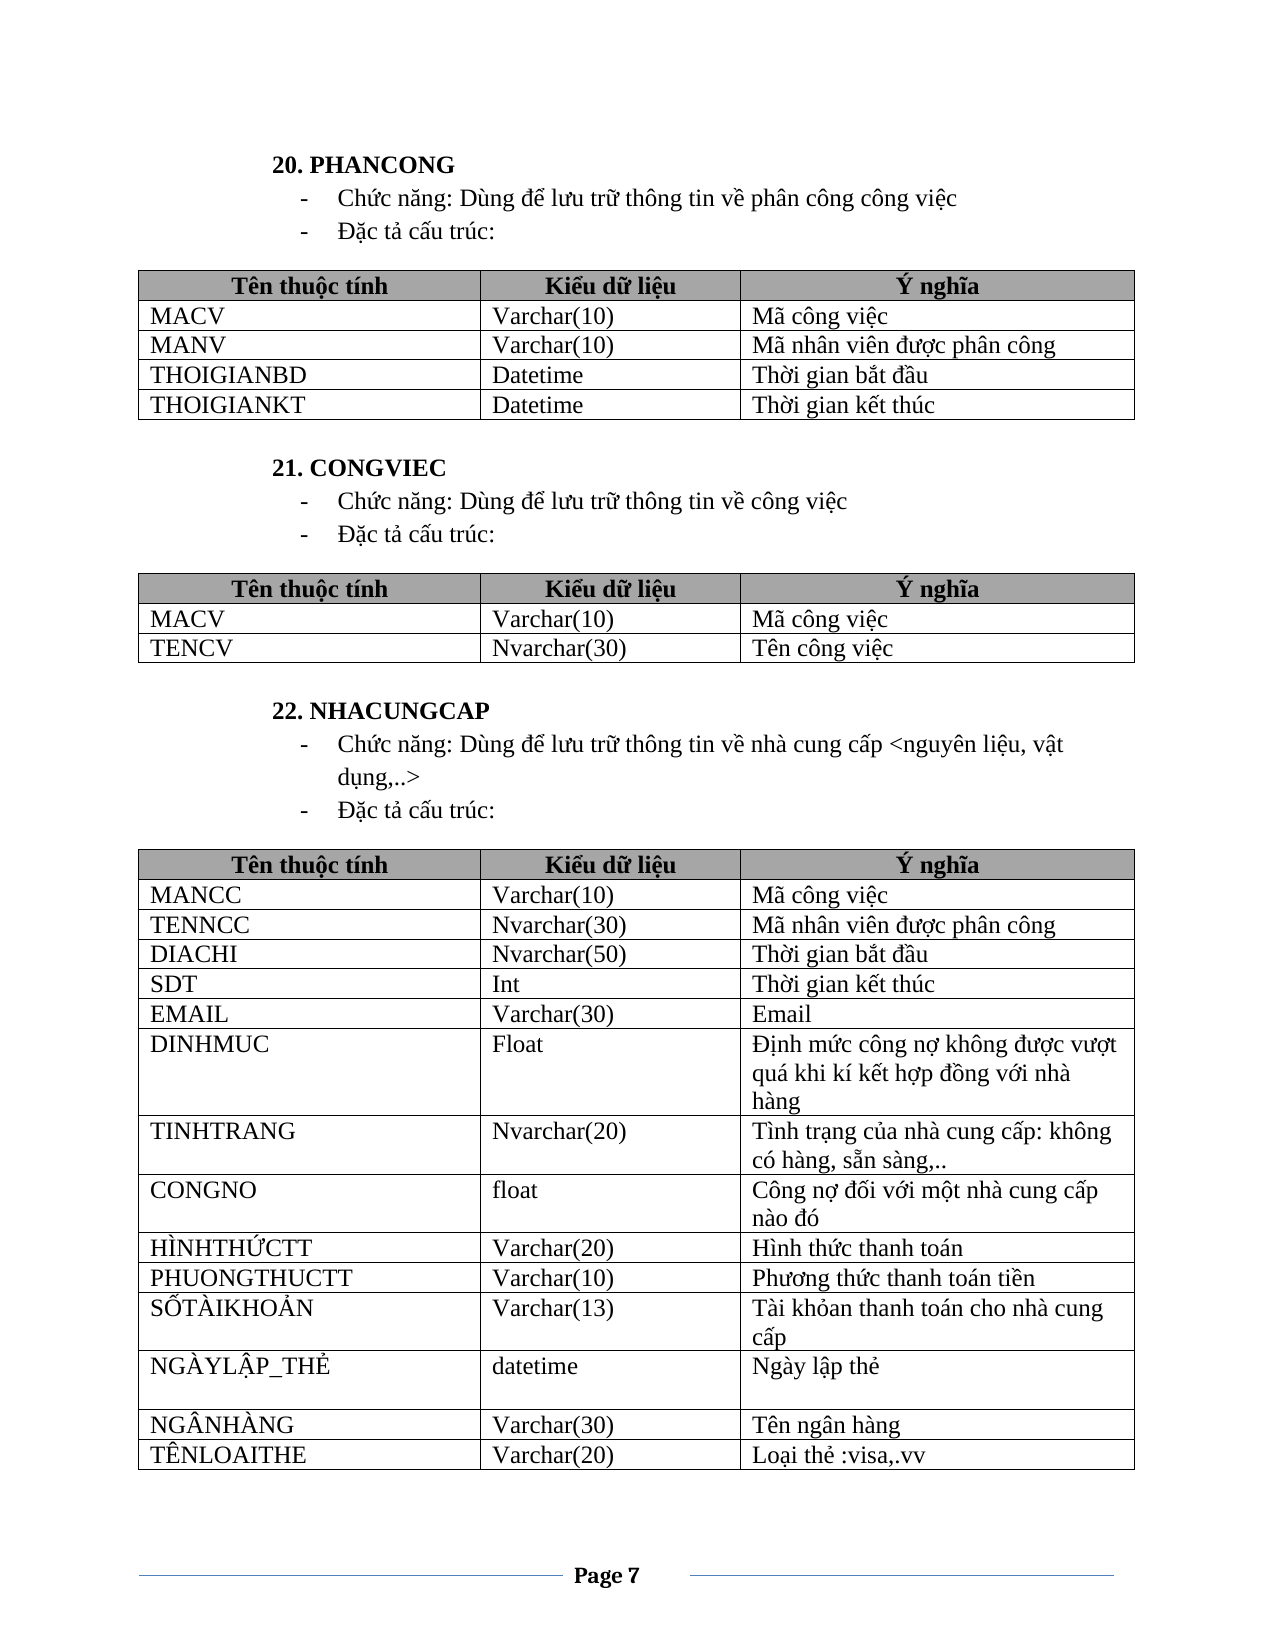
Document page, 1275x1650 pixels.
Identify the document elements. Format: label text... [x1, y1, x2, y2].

table_cell Mã nhân viên được phân công [741, 331, 1134, 359]
table_cell HÌNHTHỨCTT [139, 1233, 480, 1262]
table_cell NGÂNHÀNG [139, 1410, 480, 1439]
table_cell Email [741, 999, 1134, 1028]
table_cell Tình trạng của nhà cung cấp: không có hàng, sẵn sàng,.. [741, 1116, 1134, 1174]
table_cell Nvarchar(20) [481, 1116, 740, 1174]
table_cell THOIGIANKT [139, 390, 480, 419]
table_cell EMAIL [139, 999, 480, 1028]
table_cell Varchar(10) [481, 604, 740, 632]
table_cell Varchar(10) [481, 301, 740, 329]
table_cell Hình thức thanh toán [741, 1233, 1134, 1262]
list Đặc tả cấu trúc: [300, 216, 1125, 245]
table_cell TENNCC [139, 910, 480, 938]
table_cell Mã công việc [741, 301, 1134, 329]
table_header Kiểu dữ liệu [481, 574, 740, 603]
table_cell Công nợ đối với một nhà cung cấp nào đó [741, 1175, 1134, 1232]
table_cell Varchar(10) [481, 880, 740, 909]
table_cell Phương thức thanh toán tiền [741, 1263, 1134, 1292]
table_cell Thời gian kết thúc [741, 390, 1134, 419]
list NHACUNGCAP [272, 696, 1125, 725]
table_header Kiểu dữ liệu [481, 271, 740, 300]
table_cell Int [481, 969, 740, 998]
table_cell Mã công việc [741, 880, 1134, 909]
table_cell Thời gian bắt đầu [741, 360, 1134, 389]
list Chức năng: Dùng để lưu trữ thông tin về phân công công việc [300, 183, 1125, 212]
table_cell SỐTÀIKHOẢN [139, 1293, 480, 1350]
table_cell Mã nhân viên được phân công [741, 910, 1134, 938]
list PHANCONG [272, 150, 1125, 179]
table_header Kiểu dữ liệu [481, 850, 740, 879]
table_cell Nvarchar(50) [481, 940, 740, 968]
table_cell THOIGIANBD [139, 360, 480, 389]
table_cell TENCV [139, 634, 480, 662]
table_cell DINHMUC [139, 1029, 480, 1115]
table_header Ý nghĩa [741, 574, 1134, 603]
table_cell Nvarchar(30) [481, 634, 740, 662]
table_cell SDT [139, 969, 480, 998]
table_cell float [481, 1175, 740, 1232]
list Đặc tả cấu trúc: [300, 519, 1125, 548]
table_cell PHUONGTHUCTT [139, 1263, 480, 1292]
table_cell Nvarchar(30) [481, 910, 740, 938]
table_cell MANV [139, 331, 480, 359]
table_cell MACV [139, 604, 480, 632]
table_cell Datetime [481, 360, 740, 389]
table_header Ý nghĩa [741, 850, 1134, 879]
list CONGVIEC [272, 453, 1125, 482]
table_cell Varchar(10) [481, 331, 740, 359]
table_cell Varchar(30) [481, 1410, 740, 1439]
table_cell Thời gian bắt đầu [741, 940, 1134, 968]
table_cell Varchar(10) [481, 1263, 740, 1292]
table_cell MACV [139, 301, 480, 329]
table_cell Tên công việc [741, 634, 1134, 662]
table_cell Mã công việc [741, 604, 1134, 632]
table_header Tên thuộc tính [139, 574, 480, 603]
table_cell TINHTRANG [139, 1116, 480, 1174]
table_cell Thời gian kết thúc [741, 969, 1134, 998]
table_cell datetime [481, 1351, 740, 1409]
table_header Ý nghĩa [741, 271, 1134, 300]
table_header Tên thuộc tính [139, 271, 480, 300]
table_cell TÊNLOAITHE [139, 1440, 480, 1468]
table_cell Tên ngân hàng [741, 1410, 1134, 1439]
table_cell Định mức công nợ không được vượt quá khi kí kết hợp đồng với nhà hàng [741, 1029, 1134, 1115]
table_cell Loại thẻ :visa,.vv [741, 1440, 1134, 1468]
table_cell Float [481, 1029, 740, 1115]
list Đặc tả cấu trúc: [300, 795, 1125, 824]
table_cell Tài khỏan thanh toán cho nhà cung cấp [741, 1293, 1134, 1350]
table_cell Varchar(30) [481, 999, 740, 1028]
table_cell Varchar(20) [481, 1233, 740, 1262]
table_cell CONGNO [139, 1175, 480, 1232]
table_cell Varchar(13) [481, 1293, 740, 1350]
table_cell MANCC [139, 880, 480, 909]
table_header Tên thuộc tính [139, 850, 480, 879]
table_cell Datetime [481, 390, 740, 419]
list Chức năng: Dùng để lưu trữ thông tin về nhà cung cấp <nguyên liệu, vật dụng,..> [300, 729, 1125, 791]
table_cell DIACHI [139, 940, 480, 968]
table_cell Varchar(20) [481, 1440, 740, 1468]
table_cell NGÀYLẬP_THẺ [139, 1351, 480, 1409]
list Chức năng: Dùng để lưu trữ thông tin về công việc [300, 486, 1125, 515]
table_cell Ngày lập thẻ [741, 1351, 1134, 1409]
